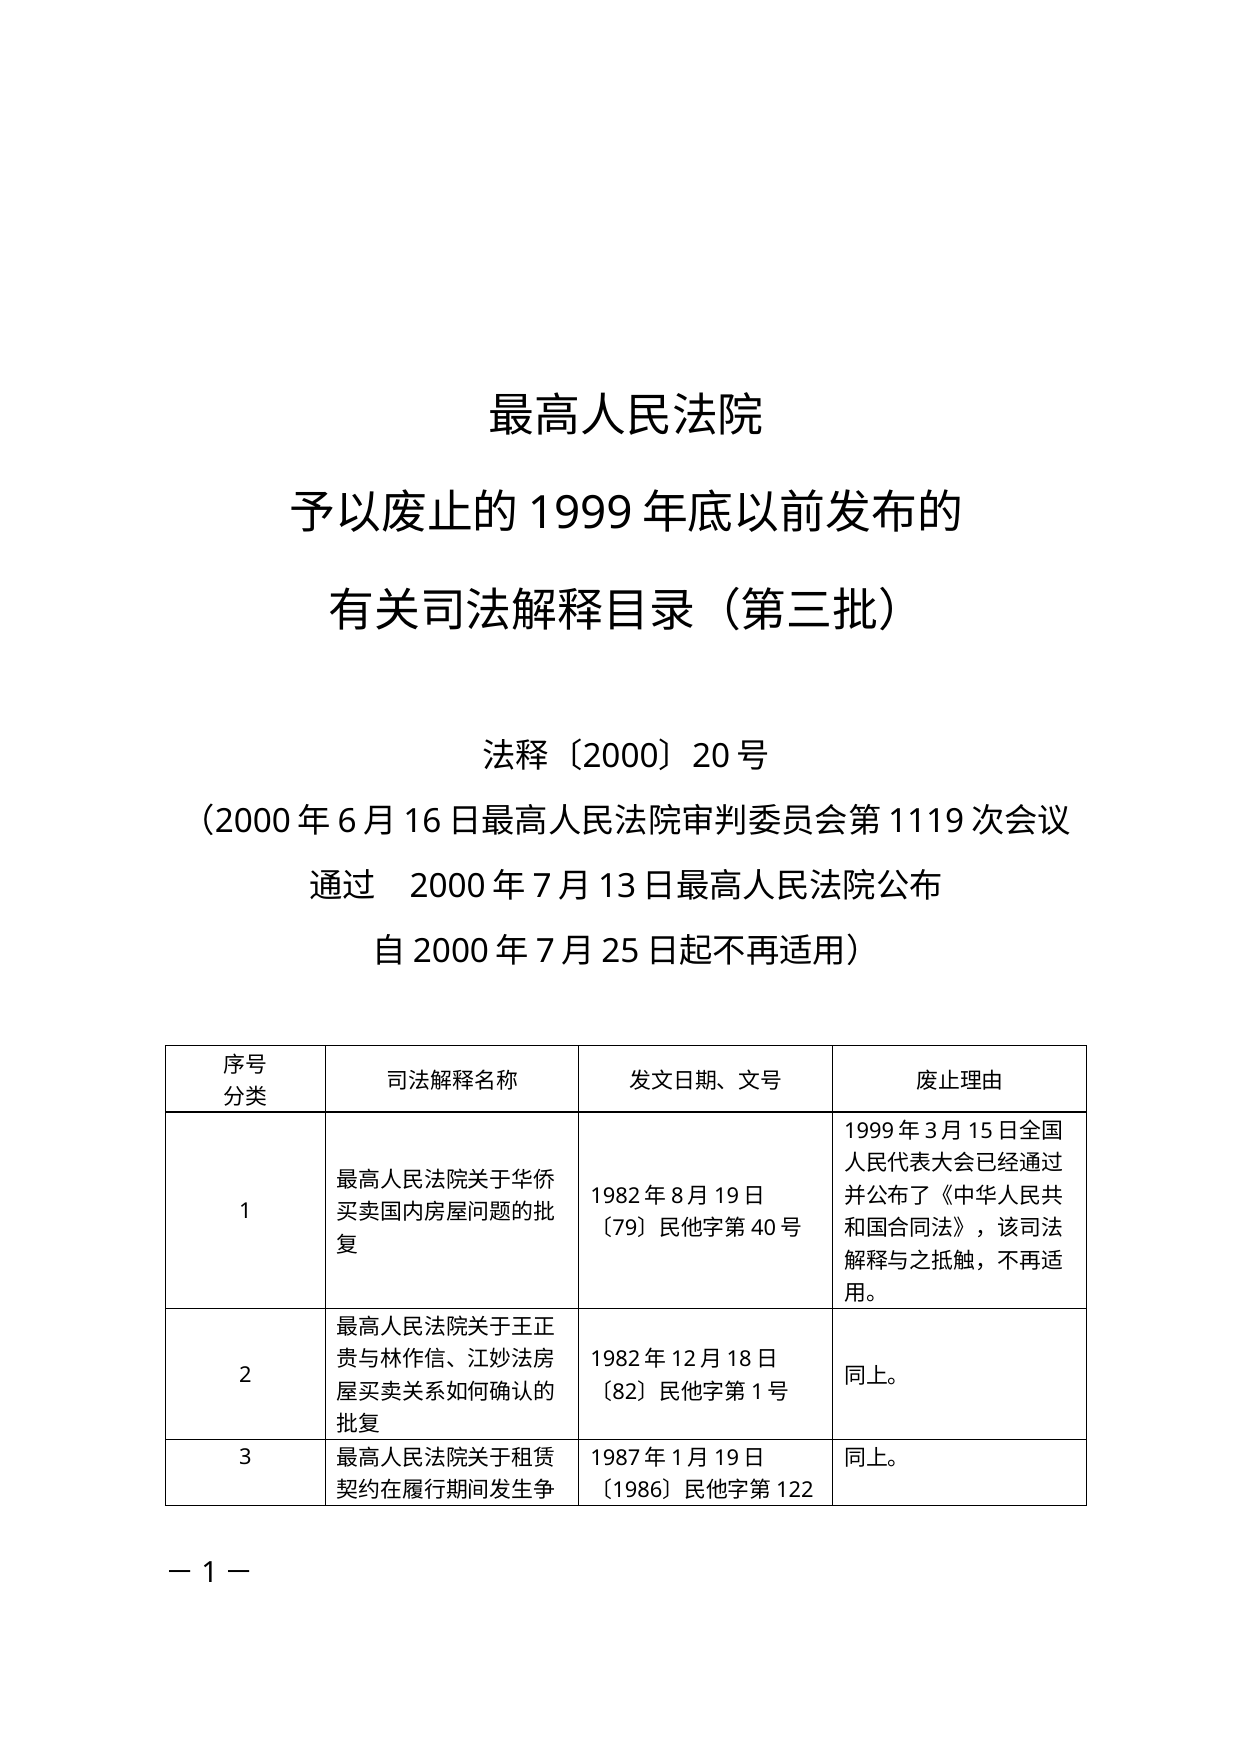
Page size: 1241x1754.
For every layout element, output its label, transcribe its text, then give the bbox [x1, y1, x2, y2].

table_cell 1982年12月18日〔82〕民他字第1号 [579, 1309, 832, 1438]
table_cell 最高人民法院关于王正贵与林作信、江妙法房屋买卖关系如何确认的批复 [326, 1309, 578, 1438]
table_cell 同上。 [833, 1440, 1086, 1504]
table_header 司法解释名称 [326, 1046, 578, 1111]
table_cell 1982年8月19日〔79〕民他字第40号 [579, 1113, 832, 1307]
text 最高人民法院 [165, 363, 1087, 460]
table_cell 3 [166, 1440, 325, 1504]
table_cell 2 [166, 1309, 325, 1438]
text 法释〔2000〕20号 [165, 720, 1087, 785]
text 自2000年7月25日起不再适用） [165, 915, 1087, 980]
table_header 序号 分类 [166, 1046, 325, 1111]
table_cell 1999年3月15日全国人民代表大会已经通过并公布了《中华人民共和国合同法》，该司法解释与之抵触，不再适用。 [833, 1113, 1086, 1307]
table_cell 最高人民法院关于华侨买卖国内房屋问题的批复 [326, 1113, 578, 1307]
text （2000年6月16日最高人民法院审判委员会第1119次会议 [165, 785, 1087, 850]
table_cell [579, 1440, 832, 1504]
table_cell 同上。 [833, 1309, 1086, 1438]
text 有关司法解释目录（第三批） [165, 558, 1087, 655]
table_cell 1 [166, 1113, 325, 1307]
table_header 发文日期、文号 [579, 1046, 832, 1111]
text 予以废止的1999年底以前发布的 [165, 460, 1087, 558]
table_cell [326, 1440, 578, 1504]
text 通过 2000年7月13日最高人民法院公布 [165, 850, 1087, 915]
table_header 废止理由 [833, 1046, 1086, 1111]
